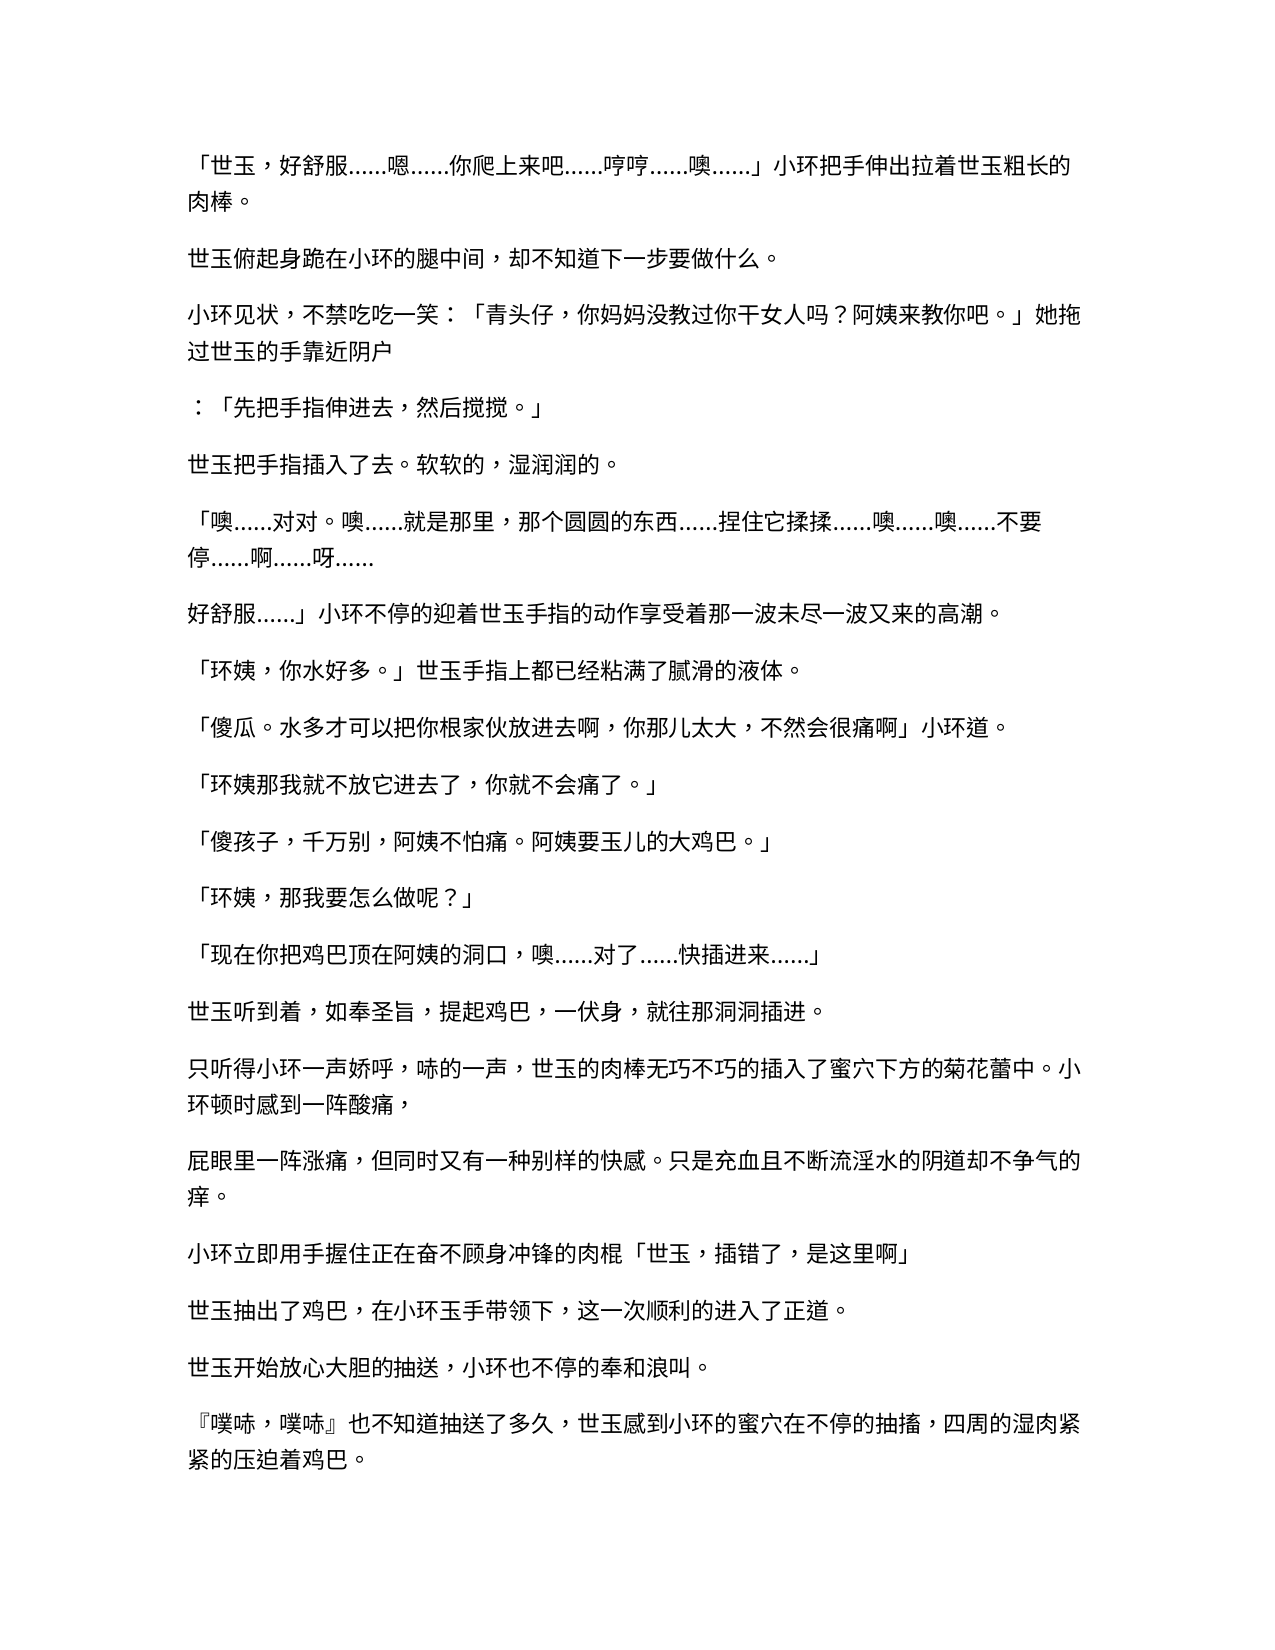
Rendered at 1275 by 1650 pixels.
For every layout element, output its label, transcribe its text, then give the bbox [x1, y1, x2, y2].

text 小环立即用手握住正在奋不顾身冲锋的肉棍「世玉，插错了，是这里啊」 [187, 1238, 1087, 1269]
text 只听得小环一声娇呼，哧的一声，世玉的肉棒无巧不巧的插入了蜜穴下方的菊花蕾中。小环顿时感到一阵酸痛， [187, 1053, 1087, 1120]
text 「环姨，那我要怎么做呢？」 [187, 882, 1087, 913]
text 世玉把手指插入了去。软软的，湿润润的。 [187, 449, 1087, 480]
text 世玉听到着，如奉圣旨，提起鸡巴，一伏身，就往那洞洞插进。 [187, 996, 1087, 1027]
text 屁眼里一阵涨痛，但同时又有一种别样的快感。只是充血且不断流淫水的阴道却不争气的痒。 [187, 1145, 1087, 1212]
text 「环姨，你水好多。」世玉手指上都已经粘满了腻滑的液体。 [187, 655, 1087, 686]
text 「傻孩子，千万别，阿姨不怕痛。阿姨要玉儿的大鸡巴。」 [187, 826, 1087, 857]
text 世玉抽出了鸡巴，在小环玉手带领下，这一次顺利的进入了正道。 [187, 1295, 1087, 1326]
text 世玉俯起身跪在小环的腿中间，却不知道下一步要做什么。 [187, 243, 1087, 274]
text 好舒服……」小环不停的迎着世玉手指的动作享受着那一波未尽一波又来的高潮。 [187, 598, 1087, 630]
text 世玉开始放心大胆的抽送，小环也不停的奉和浪叫。 [187, 1352, 1087, 1383]
text 小环见状，不禁吃吃一笑：「青头仔，你妈妈没教过你干女人吗？阿姨来教你吧。」她拖过世玉的手靠近阴户 [187, 299, 1087, 367]
text 「世玉，好舒服……嗯……你爬上来吧……哼哼……噢……」小环把手伸出拉着世玉粗长的肉棒。 [187, 150, 1087, 217]
text 『噗哧，噗哧』也不知道抽送了多久，世玉感到小环的蜜穴在不停的抽搐，四周的湿肉紧紧的压迫着鸡巴。 [187, 1408, 1087, 1476]
text 「现在你把鸡巴顶在阿姨的洞口，噢……对了……快插进来……」 [187, 939, 1087, 970]
text ：「先把手指伸进去，然后搅搅。」 [187, 392, 1087, 423]
text 「环姨那我就不放它进去了，你就不会痛了。」 [187, 769, 1087, 800]
text 「噢……对对。噢……就是那里，那个圆圆的东西……捏住它揉揉……噢……噢……不要停……啊……呀…… [187, 506, 1087, 573]
text 「傻瓜。水多才可以把你根家伙放进去啊，你那儿太大，不然会很痛啊」小环道。 [187, 712, 1087, 743]
